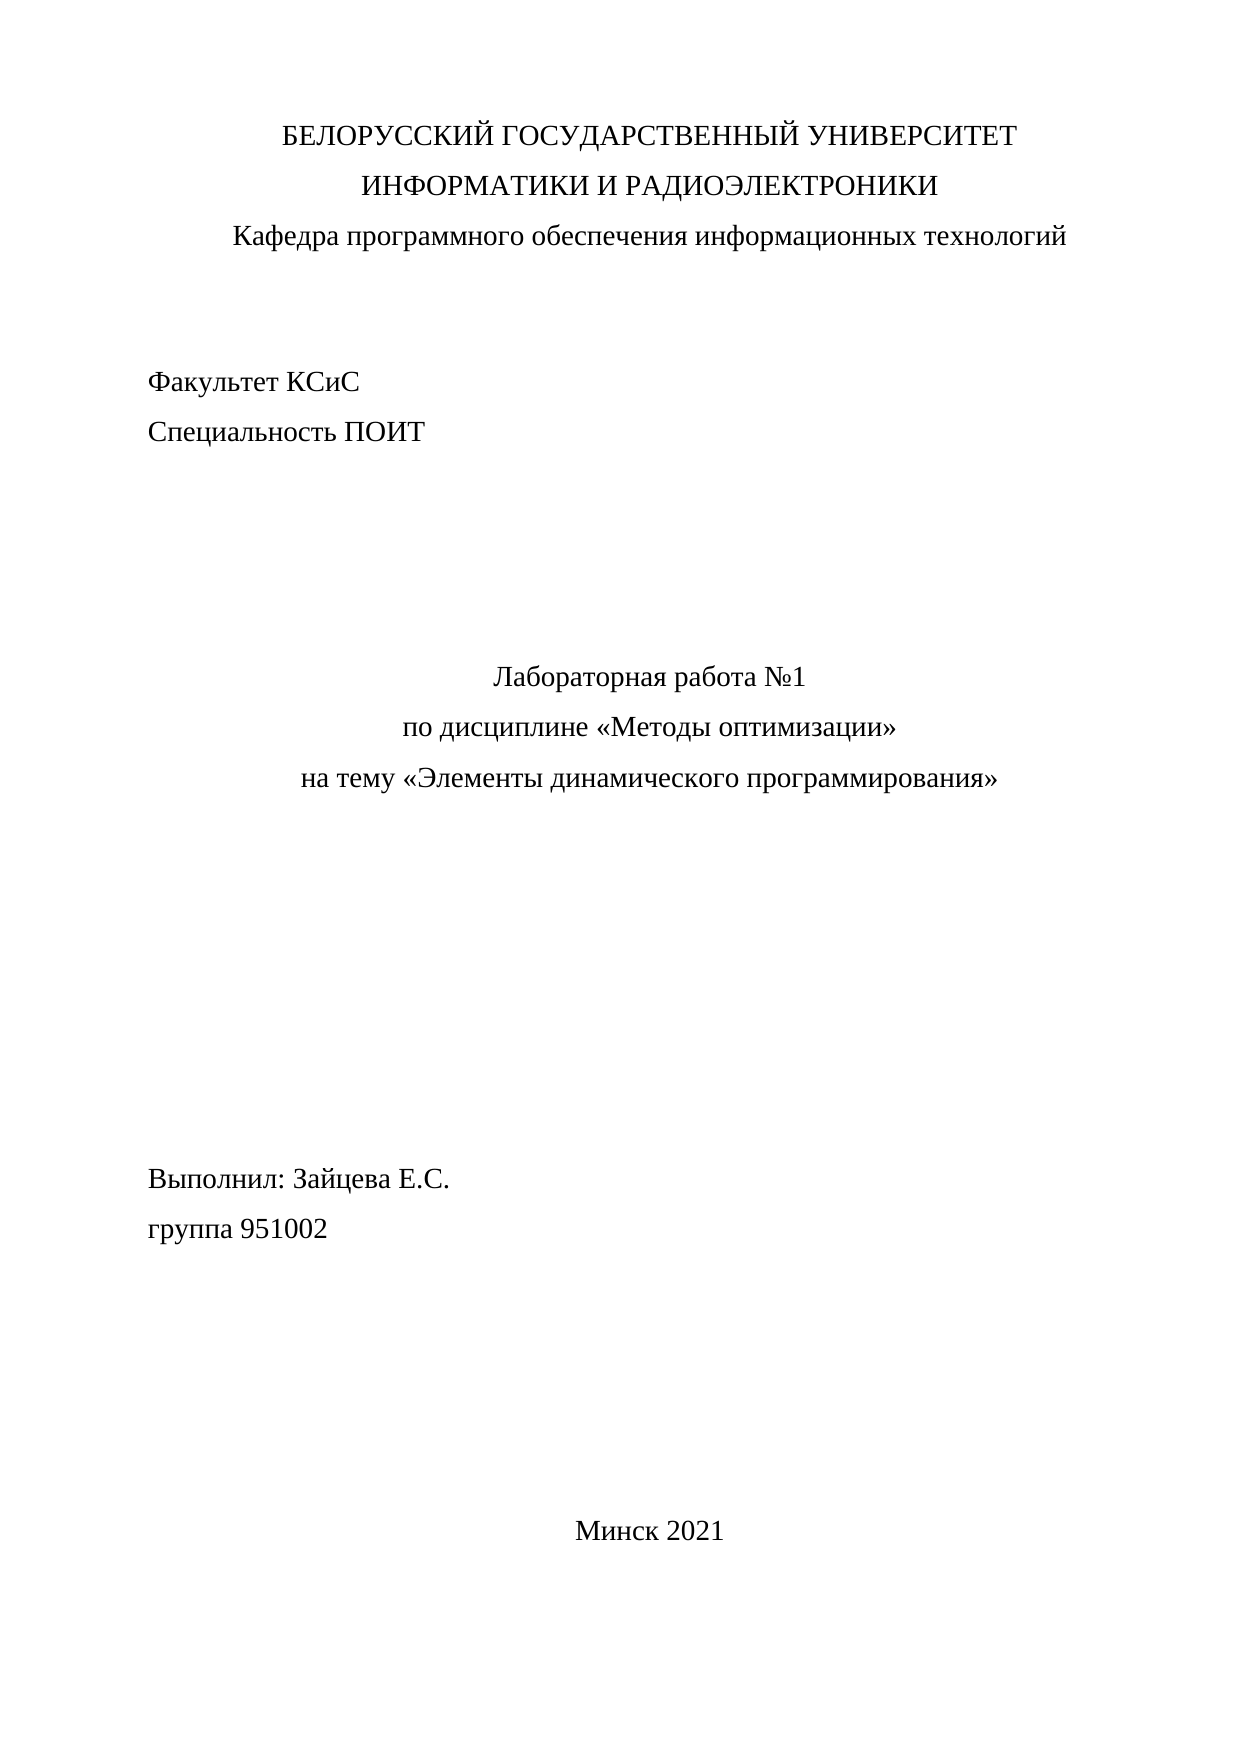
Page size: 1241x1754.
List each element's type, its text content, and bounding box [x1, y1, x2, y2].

text Лабораторная работа №1 [148, 659, 1152, 693]
text Специальность ПОИТ [148, 414, 1152, 447]
text по дисциплине «Методы оптимизации» [148, 709, 1152, 743]
text Факультет КСиС [148, 364, 1152, 397]
text БЕЛОРУССКИЙ ГОСУДАРСТВЕННЫЙ УНИВЕРСИТЕТ [148, 118, 1152, 152]
text Минск 2021 [148, 1513, 1152, 1546]
text Выполнил: Зайцева Е.С. [148, 1161, 1152, 1195]
text на тему «Элементы динамического программирования» [148, 760, 1152, 793]
text ИНФОРМАТИКИ И РАДИОЭЛЕКТРОНИКИ [148, 168, 1152, 202]
text группа 951002 [148, 1212, 1152, 1245]
text Кафедра программного обеспечения информационных технологий [148, 218, 1152, 252]
